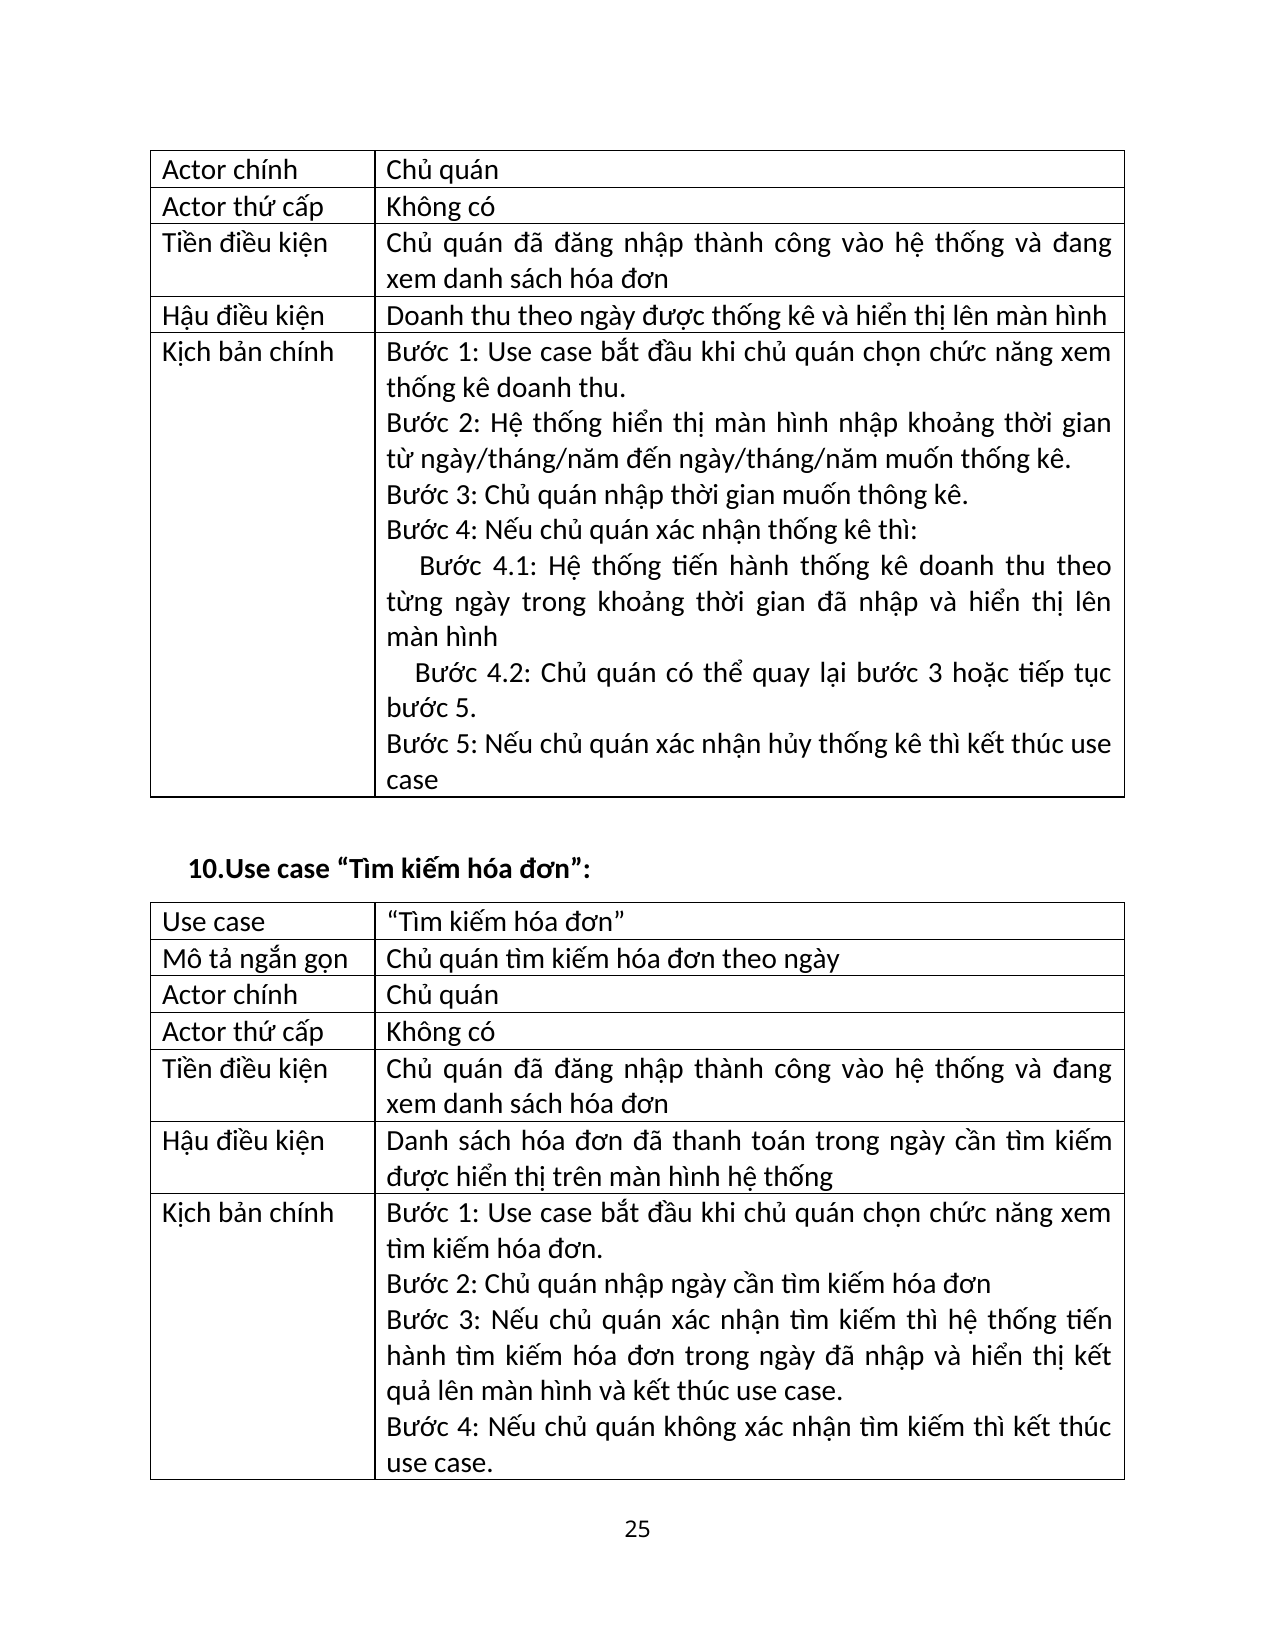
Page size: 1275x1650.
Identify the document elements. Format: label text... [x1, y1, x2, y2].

table_cell Mô tả ngắn gọn [151, 940, 374, 975]
table_header “Tìm kiếm hóa đơn” [376, 903, 1124, 939]
table_cell Doanh thu theo ngày được thống kê và hiển thị lên màn hình [376, 297, 1124, 332]
table_cell Không có [376, 188, 1124, 223]
table_cell Actor chính [151, 976, 374, 1012]
table_header Use case [151, 903, 374, 939]
table_cell Actor chính [151, 151, 374, 187]
table_cell Chủ quán [376, 151, 1124, 187]
table_cell Actor thứ cấp [151, 1013, 374, 1049]
table_cell Chủ quán [376, 976, 1124, 1012]
table_cell Kịch bản chính [151, 333, 374, 796]
table_cell Không có [376, 1013, 1124, 1049]
table_cell Danh sách hóa đơn đã thanh toán trong ngày cần tìm kiếm được hiển thị trên màn hình hệ thống [376, 1122, 1124, 1193]
table_cell Chủ quán đã đăng nhập thành công vào hệ thống và đang xem danh sách hóa đơn [376, 224, 1124, 296]
table_cell Tiền điều kiện [151, 224, 374, 296]
table_cell Kịch bản chính [151, 1194, 374, 1479]
list Use case “Tìm kiếm hóa đơn”: [187, 850, 1125, 885]
table_cell Hậu điều kiện [151, 297, 374, 332]
table_cell Tiền điều kiện [151, 1050, 374, 1121]
table_cell Bước 1: Use case bắt đầu khi chủ quán chọn chức năng xem tìm kiếm hóa đơn. Bước 2: Chủ quán nhập ngày cần tìm kiếm hóa đơn Bước 3: Nếu chủ quán xác nhận tìm kiếm thì hệ thống tiến hành tìm kiếm hóa đơn trong ngày đã nhập và hiển thị kết quả lên màn hình và kết thúc use case. Bước 4: Nếu chủ quán không xác nhận tìm kiếm thì kết thúc use case. [376, 1194, 1124, 1479]
table_cell Chủ quán tìm kiếm hóa đơn theo ngày [376, 940, 1124, 975]
table_cell Actor thứ cấp [151, 188, 374, 223]
table_cell Chủ quán đã đăng nhập thành công vào hệ thống và đang xem danh sách hóa đơn [376, 1050, 1124, 1121]
table_cell Hậu điều kiện [151, 1122, 374, 1193]
table_cell Bước 1: Use case bắt đầu khi chủ quán chọn chức năng xem thống kê doanh thu. Bước 2: Hệ thống hiển thị màn hình nhập khoảng thời gian từ ngày/tháng/năm đến ngày/tháng/năm muốn thống kê. Bước 3: Chủ quán nhập thời gian muốn thông kê. Bước 4: Nếu chủ quán xác nhận thống kê thì: Bước 4.1: Hệ thống tiến hành thống kê doanh thu theo từng ngày trong khoảng thời gian đã nhập và hiển thị lên màn hình Bước 4.2: Chủ quán có thể quay lại bước 3 hoặc tiếp tục bước 5. Bước 5: Nếu chủ quán xác nhận hủy thống kê thì kết thúc use case [376, 333, 1124, 796]
